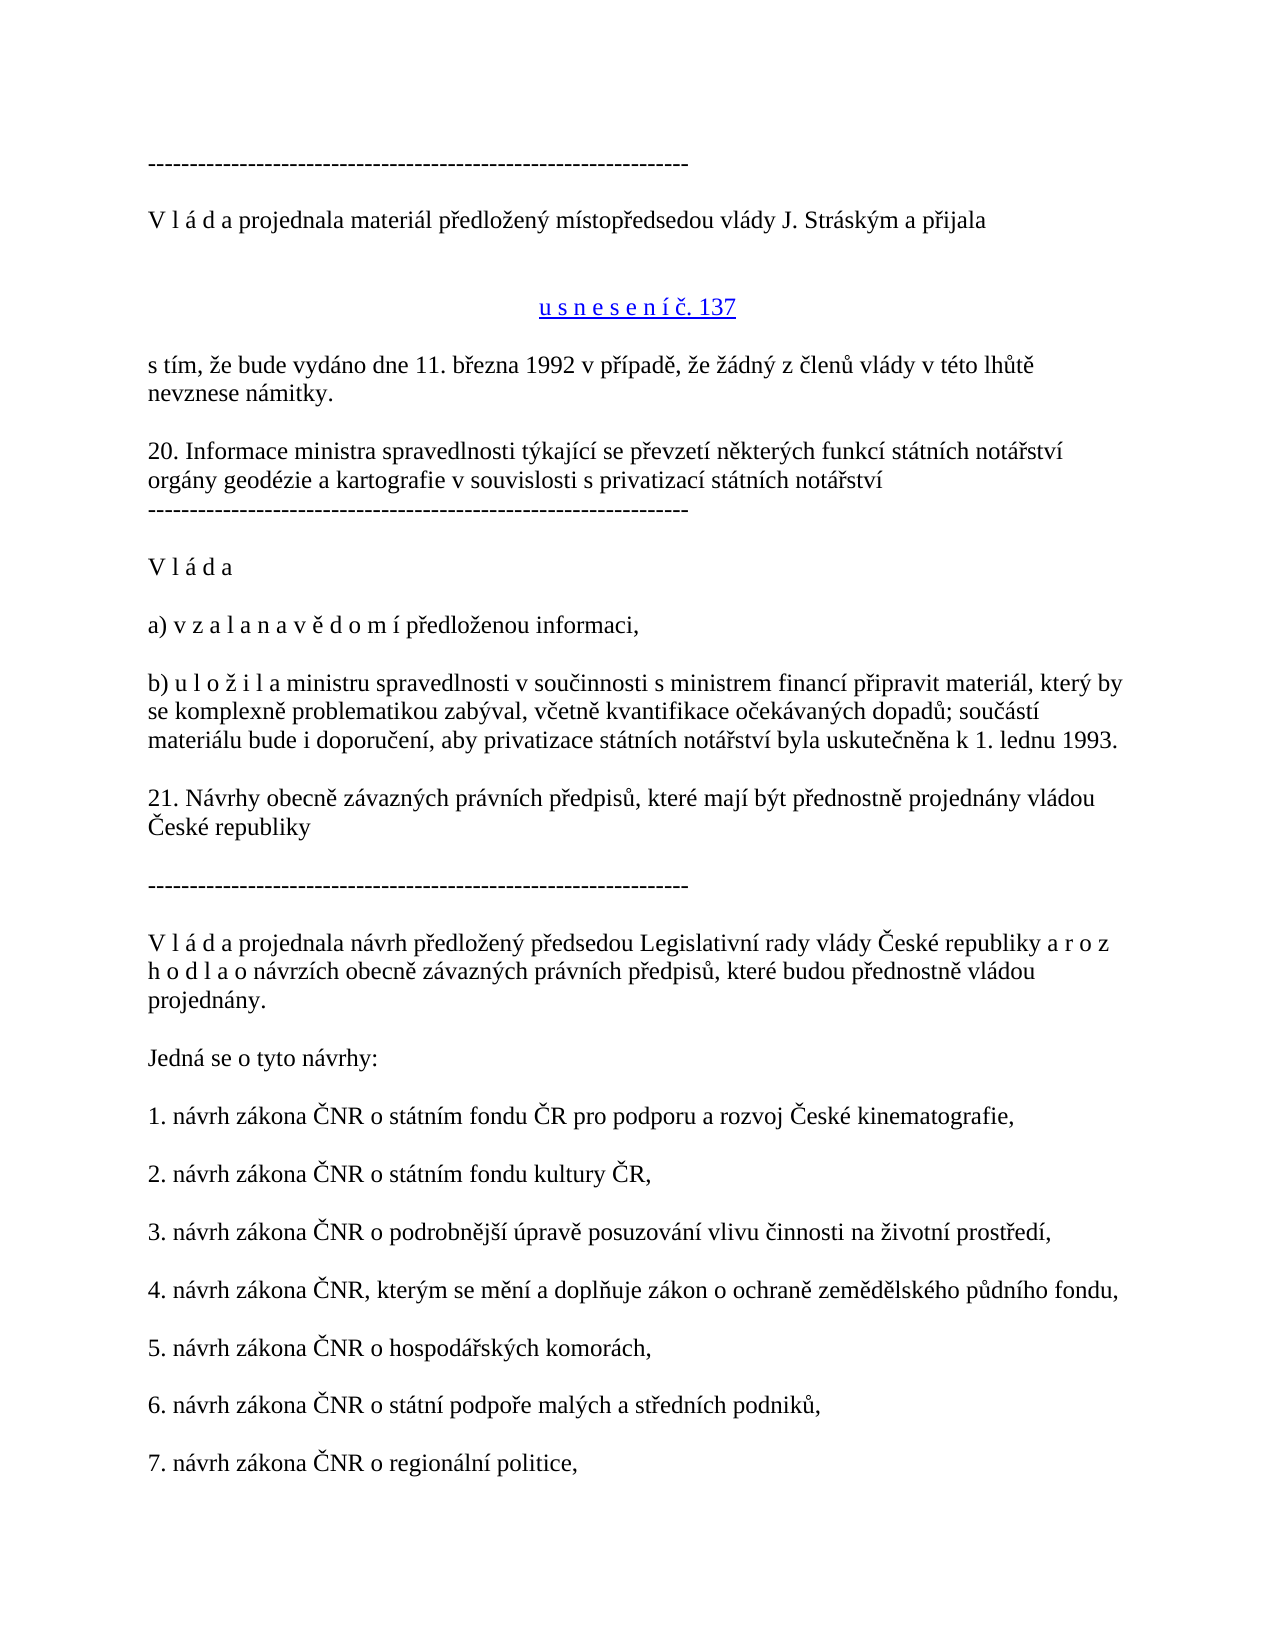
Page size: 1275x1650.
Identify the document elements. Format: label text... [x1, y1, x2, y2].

text 21. Návrhy obecně závazných právních předpisů, které mají být přednostně projednány vládou České republiky [148, 783, 1127, 841]
text b) u l o ž i l a ministru spravedlnosti v součinnosti s ministrem financí připravit materiál, který by se komplexně problematikou zabýval, včetně kvantifikace očekávaných dopadů; součástí materiálu bude i doporučení, aby privatizace státních notářství byla uskutečněna k 1. lednu 1993. [148, 668, 1127, 754]
text 6. návrh zákona ČNR o státní podpoře malých a středních podniků, [148, 1391, 1127, 1419]
text V l á d a projednala materiál předložený místopředsedou vlády J. Stráským a přijala [148, 206, 1127, 234]
text a) v z a l a n a v ě d o m í předloženou informaci, [148, 610, 1127, 638]
text 3. návrh zákona ČNR o podrobnější úpravě posuzování vlivu činnosti na životní prostředí, [148, 1217, 1127, 1246]
text V l á d a projednala návrh předložený předsedou Legislativní rady vlády České republiky a r o z h o d l a o návrzích obecně závazných právních předpisů, které budou přednostně vládou projednány. [148, 928, 1127, 1014]
text u s n e s e n í č. 137 [148, 263, 1127, 321]
text ----------------------------------------------------------------- [148, 870, 1127, 898]
text 20. Informace ministra spravedlnosti týkající se převzetí některých funkcí státních notářství orgány geodézie a kartografie v souvislosti s privatizací státních notářství ----------------------------------------------------------------- [148, 436, 1127, 523]
text 1. návrh zákona ČNR o státním fondu ČR pro podporu a rozvoj České kinematografie, [148, 1101, 1127, 1130]
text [148, 148, 1127, 176]
text Jedná se o tyto návrhy: [148, 1043, 1127, 1072]
text 4. návrh zákona ČNR, kterým se mění a doplňuje zákon o ochraně zemědělského půdního fondu, [148, 1275, 1127, 1303]
text V l á d a [148, 552, 1127, 581]
text 7. návrh zákona ČNR o regionální politice, [148, 1448, 1127, 1477]
text 2. návrh zákona ČNR o státním fondu kultury ČR, [148, 1159, 1127, 1188]
text s tím, že bude vydáno dne 11. března 1992 v případě, že žádný z členů vlády v této lhůtě nevznese námitky. [148, 321, 1127, 407]
text 5. návrh zákona ČNR o hospodářských komorách, [148, 1333, 1127, 1361]
